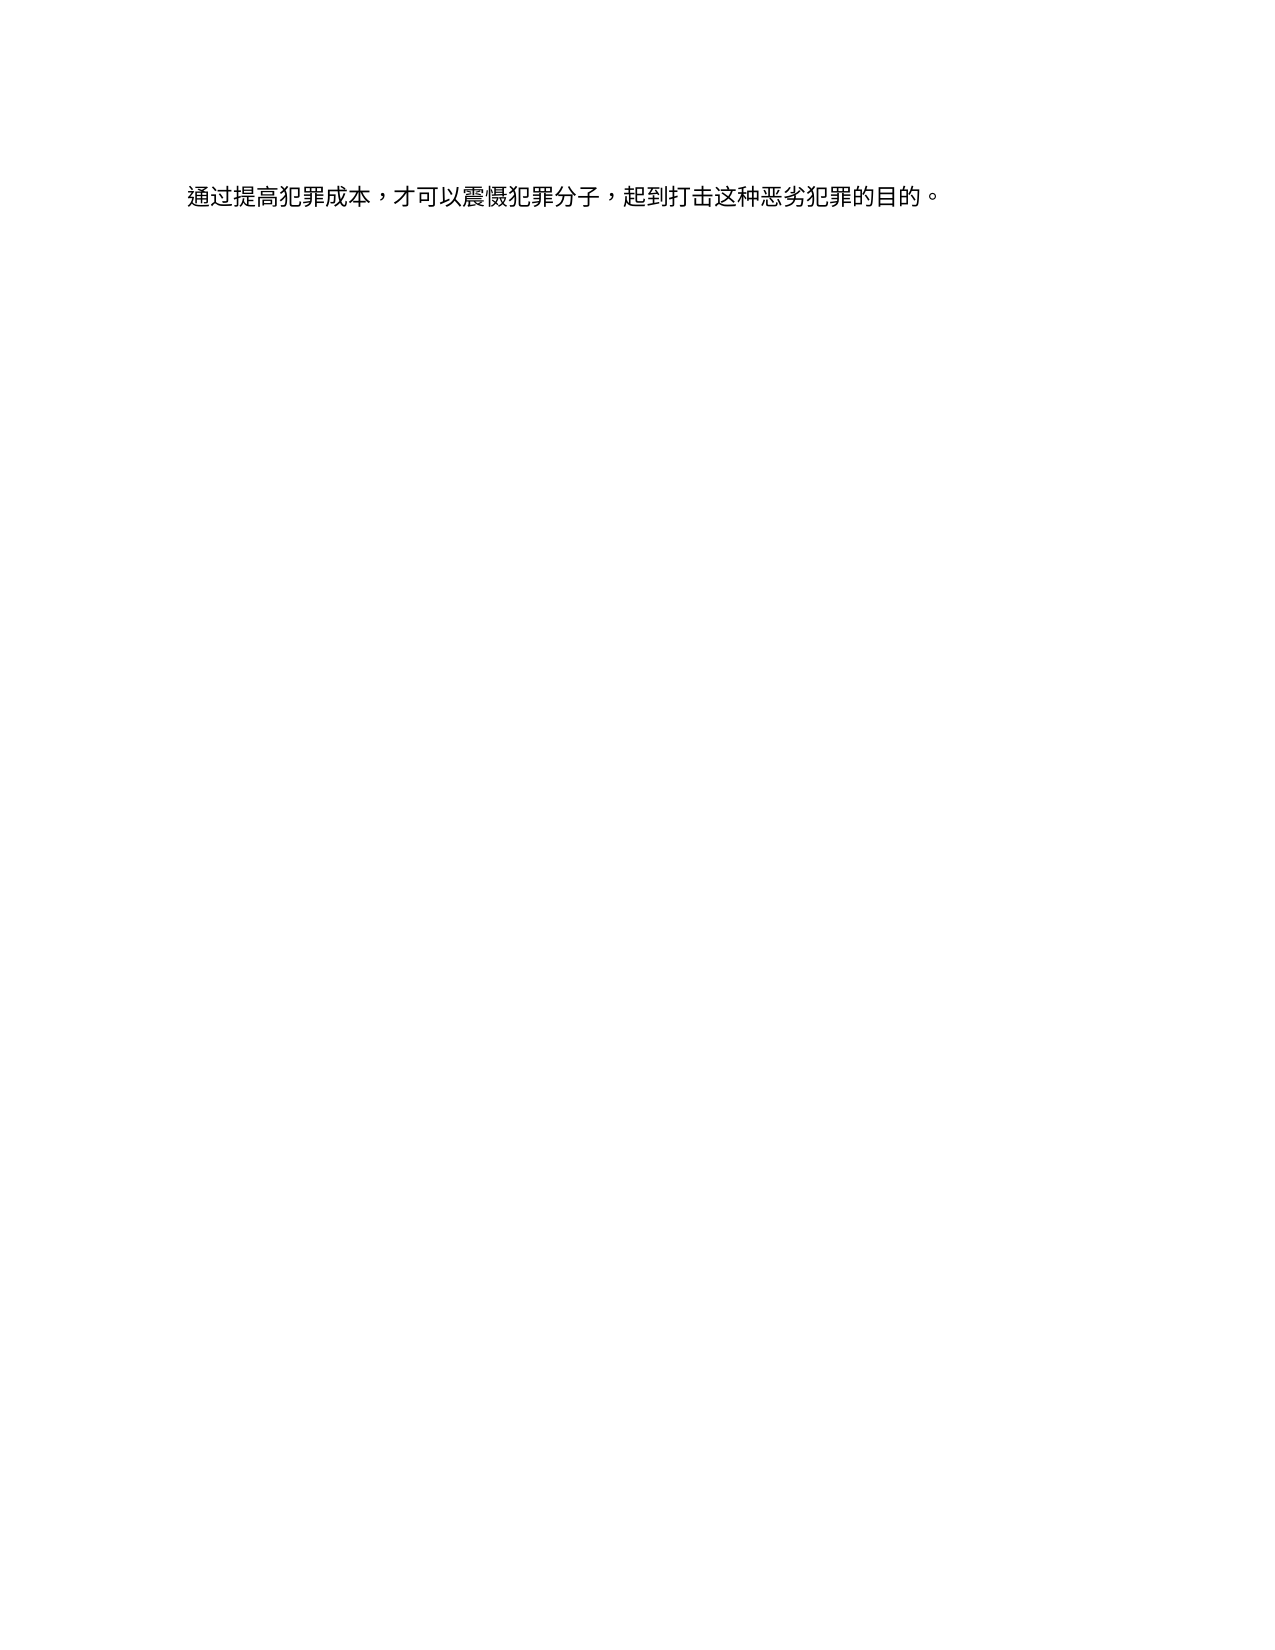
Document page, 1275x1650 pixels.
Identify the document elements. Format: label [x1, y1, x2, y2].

text [187, 150, 1087, 212]
